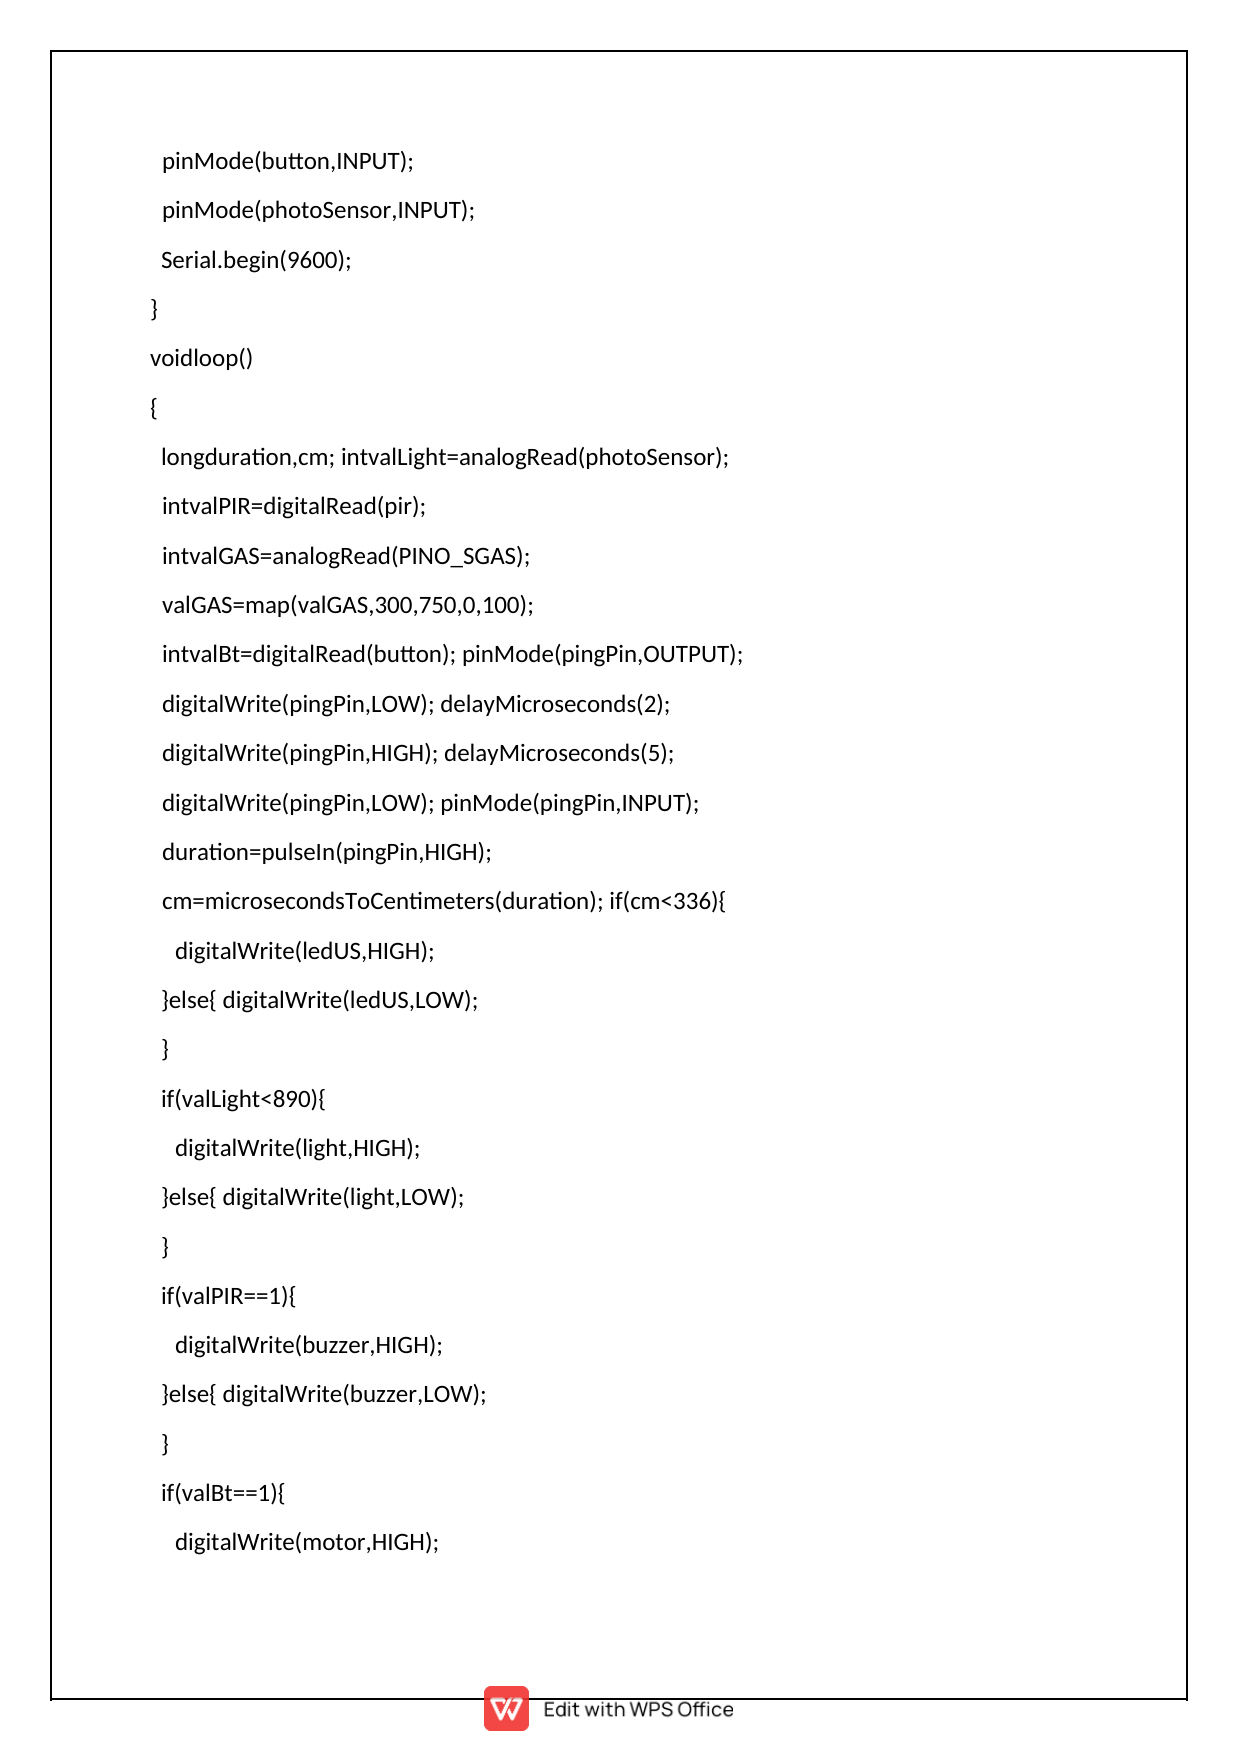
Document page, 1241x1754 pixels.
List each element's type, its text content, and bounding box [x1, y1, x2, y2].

text }else{ digitalWrite(light,LOW); [161, 1181, 521, 1212]
text digitalWrite(buzzer,HIGH); [175, 1329, 521, 1360]
text { [150, 392, 521, 422]
text digitalWrite(light,HIGH); [175, 1132, 521, 1163]
text } [161, 1428, 521, 1458]
text digitalWrite(ledUS,HIGH); [175, 935, 521, 965]
text longduration,cm; intvalLight=analogRead(photoSensor); intvalPIR=digitalRead(pir); intvalGAS=analogRead(PINO_SGAS); valGAS=map(valGAS,300,750,0,100); intvalBt=digitalRead(button); pinMode(pingPin,OUTPUT); digitalWrite(pingPin,LOW); delayMicroseconds(2); digitalWrite(pingPin,HIGH); delayMicroseconds(5); digitalWrite(pingPin,LOW); pinMode(pingPin,INPUT); duration=pulseIn(pingPin,HIGH); cm=microsecondsToCentimeters(duration); if(cm<336){ [161, 441, 749, 916]
text } [161, 1231, 521, 1261]
text voidloop() [150, 343, 521, 373]
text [161, 145, 521, 225]
text } [150, 293, 521, 324]
text Serial.begin(9600); [161, 244, 521, 274]
text } [161, 1033, 521, 1064]
text if(valLight<890){ [161, 1083, 521, 1113]
text if(valPIR==1){ [161, 1280, 521, 1311]
text if(valBt==1){ [161, 1477, 521, 1508]
picture [484, 1686, 733, 1731]
text }else{ digitalWrite(buzzer,LOW); [161, 1378, 521, 1409]
text digitalWrite(motor,HIGH); [175, 1526, 521, 1557]
text }else{ digitalWrite(ledUS,LOW); [161, 984, 521, 1015]
